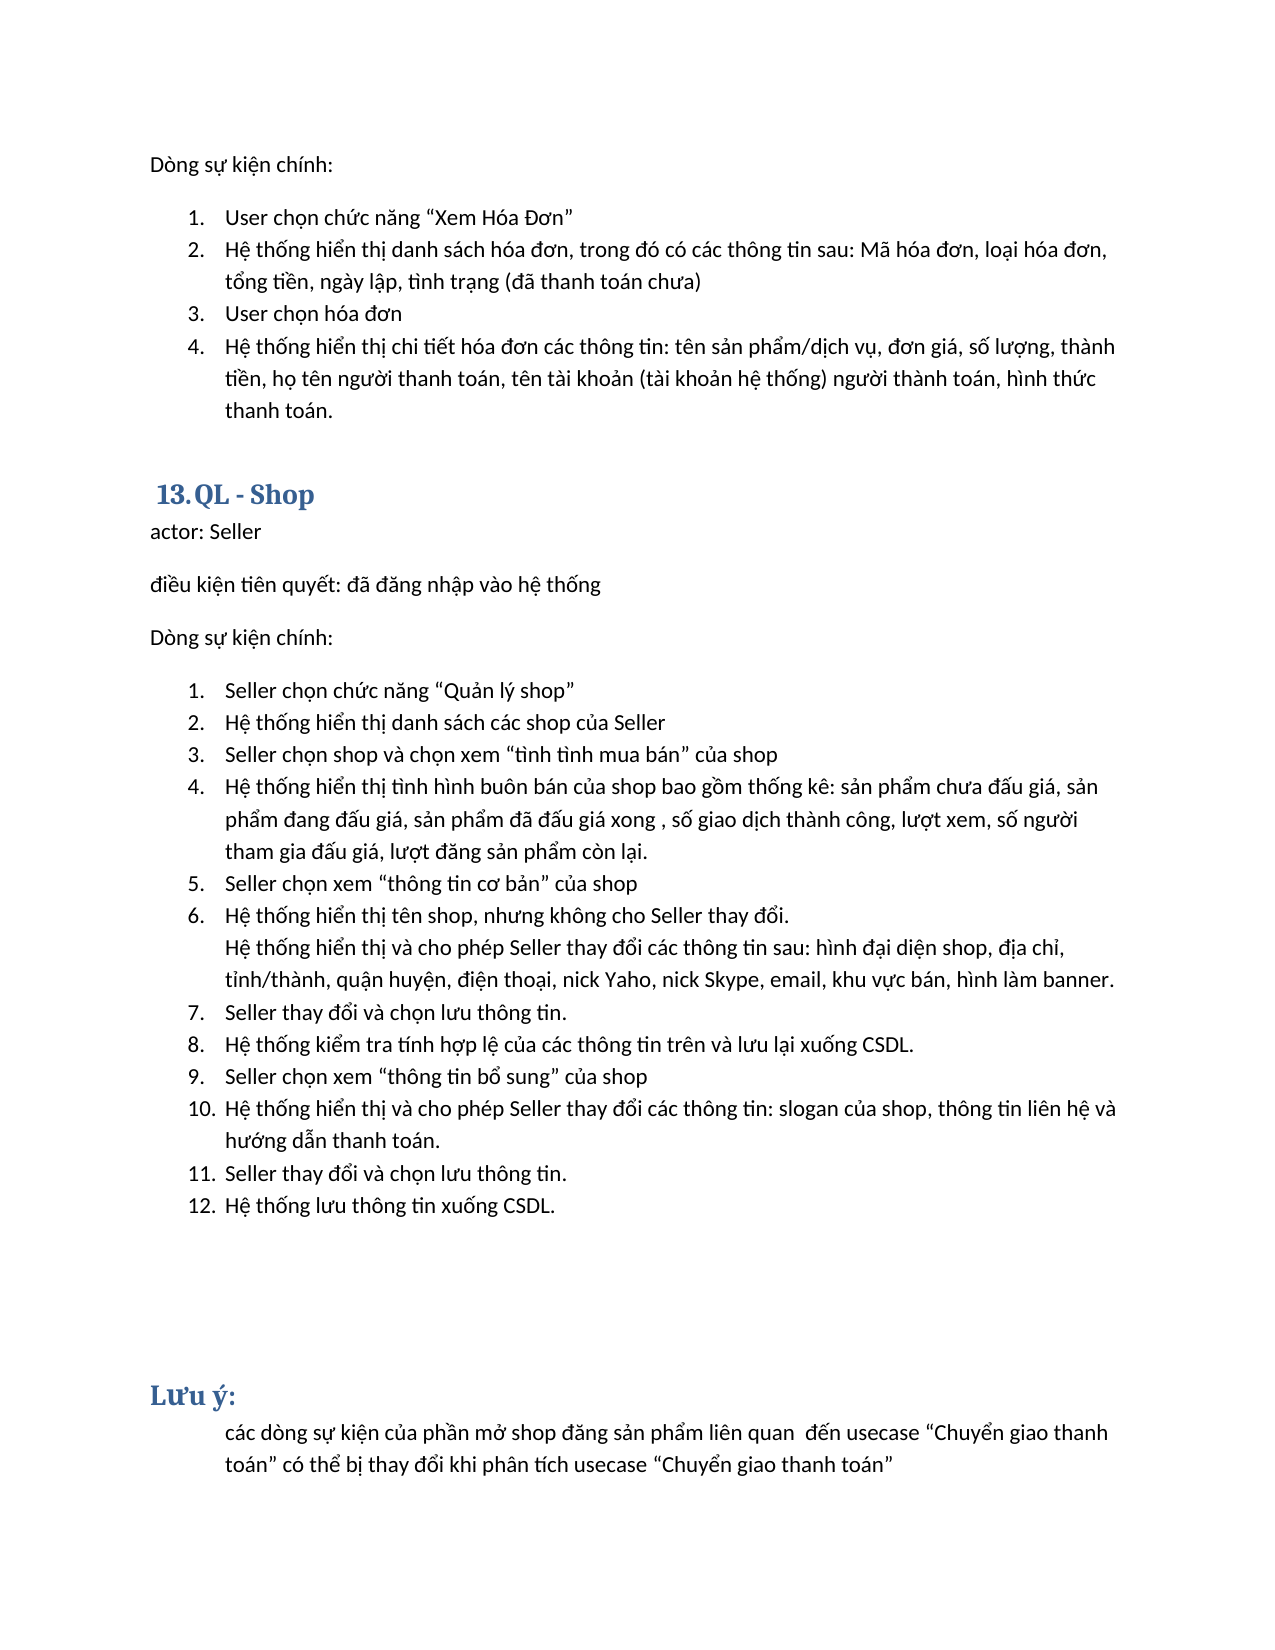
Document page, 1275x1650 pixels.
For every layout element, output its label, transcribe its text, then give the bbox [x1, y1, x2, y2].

list Seller thay đổi và chọn lưu thông tin. [187, 1159, 1125, 1187]
list Seller chọn xem “thông tin bổ sung” của shop [187, 1062, 1125, 1090]
list Hệ thống hiển thị và cho phép Seller thay đổi các thông tin sau: hình đại diện shop, địa chỉ, tỉnh/thành, quận huyện, điện thoại, nick Yaho, nick Skype, email, khu vực bán, hình làm banner. [225, 933, 1125, 994]
text Dòng sự kiện chính: [150, 150, 1125, 178]
list Hệ thống hiển thị danh sách hóa đơn, trong đó có các thông tin sau: Mã hóa đơn, loại hóa đơn, tổng tiền, ngày lập, tình trạng (đã thanh toán chưa) [187, 235, 1125, 295]
list Hệ thống hiển thị danh sách các shop của Seller [187, 708, 1125, 736]
list Hệ thống hiển thị tình hình buôn bán của shop bao gồm thống kê: sản phẩm chưa đấu giá, sản phẩm đang đấu giá, sản phẩm đã đấu giá xong , số giao dịch thành công, lượt xem, số người tham gia đấu giá, lượt đăng sản phẩm còn lại. [187, 772, 1125, 865]
list Hệ thống hiển thị tên shop, nhưng không cho Seller thay đổi. [187, 901, 1125, 929]
list Seller chọn xem “thông tin cơ bản” của shop [187, 869, 1125, 897]
list Seller thay đổi và chọn lưu thông tin. [187, 998, 1125, 1026]
list Seller chọn shop và chọn xem “tình tình mua bán” của shop [187, 740, 1125, 768]
subtitle Lưu ý: [150, 1379, 1125, 1413]
list Seller chọn chức năng “Quản lý shop” [187, 676, 1125, 704]
list Hệ thống kiểm tra tính hợp lệ của các thông tin trên và lưu lại xuống CSDL. [187, 1030, 1125, 1058]
text điều kiện tiên quyết: đã đăng nhập vào hệ thống [150, 570, 1125, 598]
text actor: Seller [150, 517, 1125, 545]
list Hệ thống lưu thông tin xuống CSDL. [187, 1191, 1125, 1219]
list các dòng sự kiện của phần mở shop đăng sản phẩm liên quan đến usecase “Chuyển giao thanh toán” có thể bị thay đổi khi phân tích usecase “Chuyển giao thanh toán” [225, 1418, 1125, 1478]
subtitle QL - Shop [157, 478, 1125, 512]
list Hệ thống hiển thị chi tiết hóa đơn các thông tin: tên sản phẩm/dịch vụ, đơn giá, số lượng, thành tiền, họ tên người thanh toán, tên tài khoản (tài khoản hệ thống) người thành toán, hình thức thanh toán. [187, 332, 1125, 424]
list Hệ thống hiển thị và cho phép Seller thay đổi các thông tin: slogan của shop, thông tin liên hệ và hướng dẫn thanh toán. [187, 1094, 1125, 1154]
list User chọn hóa đơn [187, 299, 1125, 328]
text Dòng sự kiện chính: [150, 623, 1125, 651]
list User chọn chức năng “Xem Hóa Đơn” [187, 203, 1125, 231]
